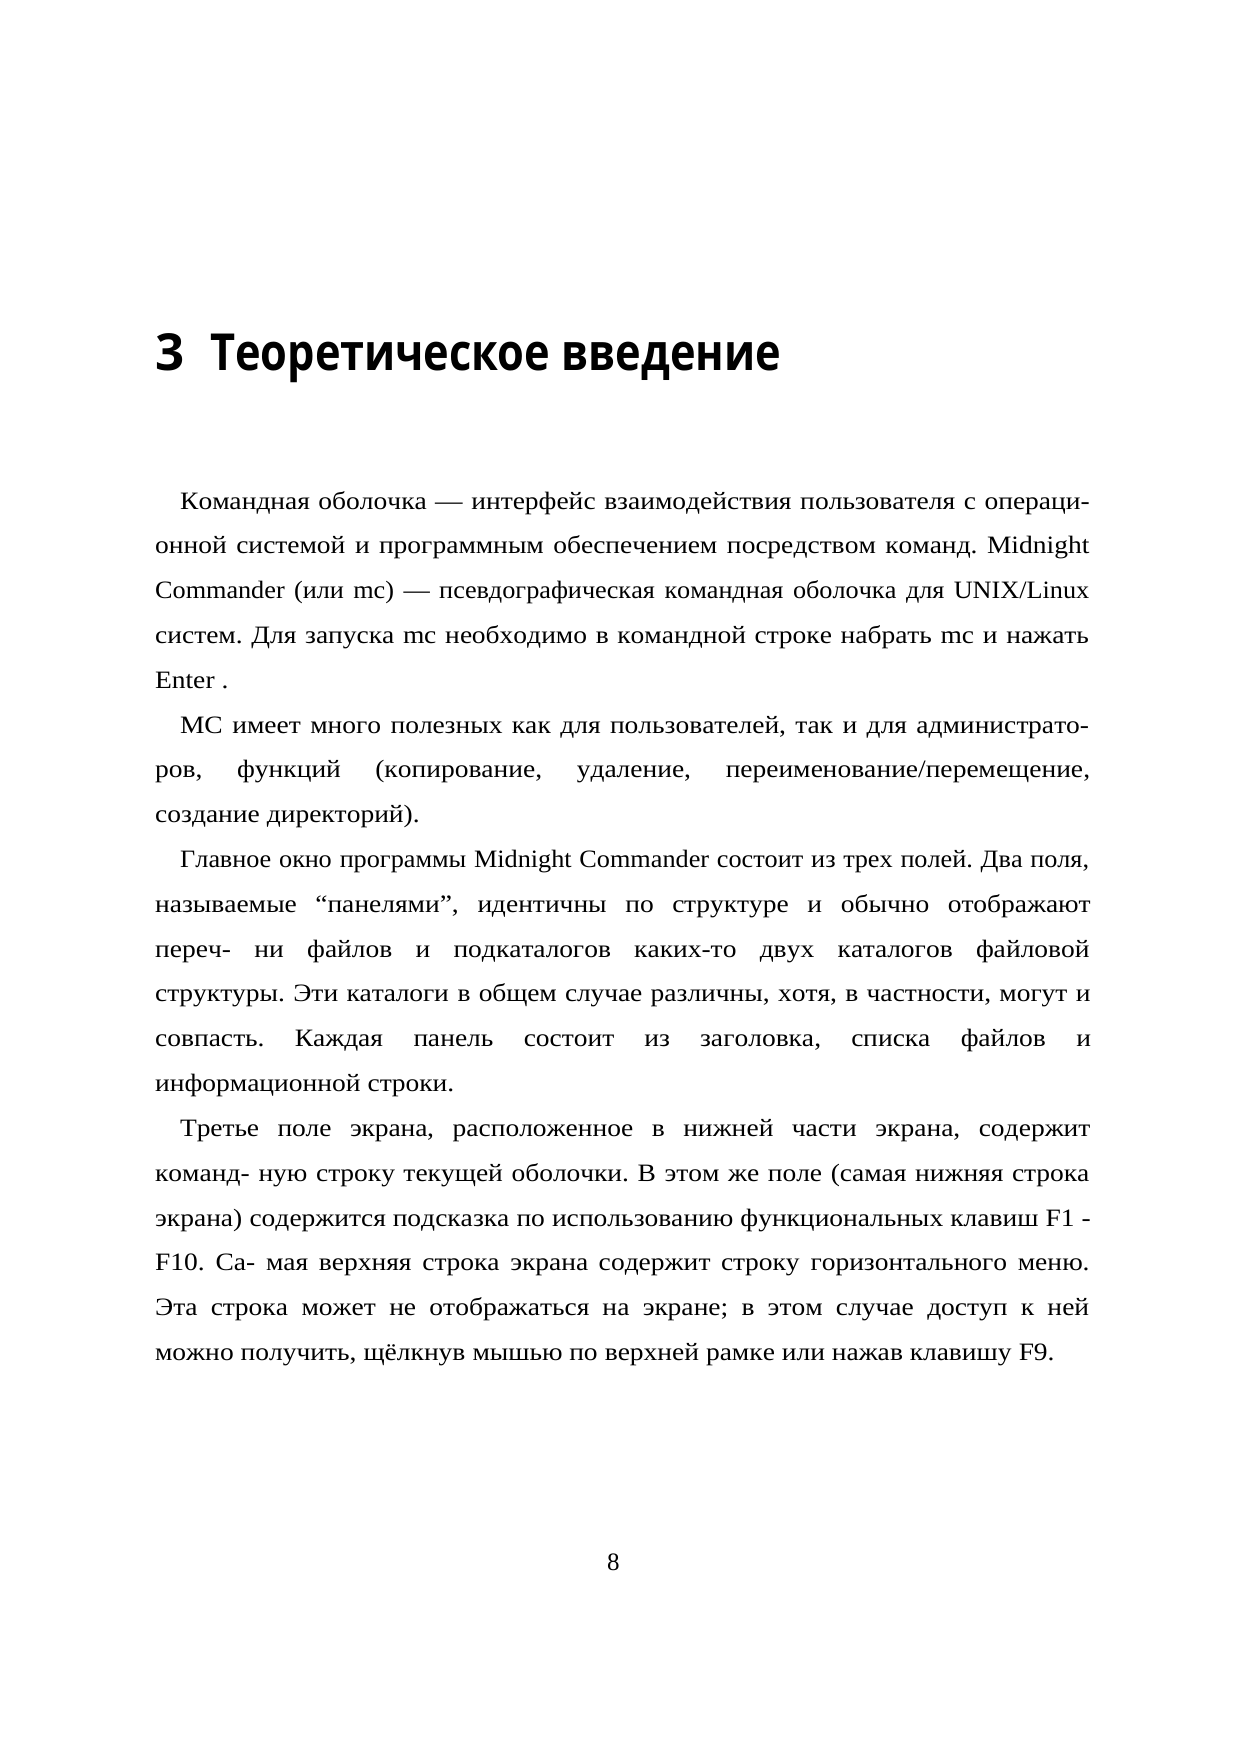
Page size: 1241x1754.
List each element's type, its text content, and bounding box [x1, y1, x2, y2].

text MC имеет много полезных как для пользователей, так и для администрато- ров, функций (копирование, удаление, переименование/перемещение, создание директорий). [155, 710, 1091, 828]
subtitle Теоретическое введение [155, 316, 1103, 385]
text Командная оболочка — интерфейс взаимодействия пользователя с операци- онной системой и программным обеспечением посредством команд. Midnight Commander (или mc) — псевдографическая командная оболочка для UNIX/Linux систем. Для запуска mc необходимо в командной строке набрать mc и нажать Enter . [155, 486, 1091, 694]
text Главное окно программы Midnight Commander состоит из трех полей. Два поля, называемые “панелями”, идентичны по структуре и обычно отображают переч- ни файлов и подкаталогов каких-то двух каталогов файловой структуры. Эти каталоги в общем случае различны, хотя, в частности, могут и совпасть. Каждая панель состоит из заголовка, списка файлов и информационной строки. [155, 844, 1091, 1097]
text Третье поле экрана, расположенное в нижней части экрана, содержит команд- ную строку текущей оболочки. В этом же поле (самая нижняя строка экрана) содержится подсказка по использованию функциональных клавиш F1 - F10. Са- мая верхняя строка экрана содержит строку горизонтального меню. Эта строка может не отображаться на экране; в этом случае доступ к ней можно получить, щёлкнув мышью по верхней рамке или нажав клавишу F9. [155, 1113, 1091, 1366]
